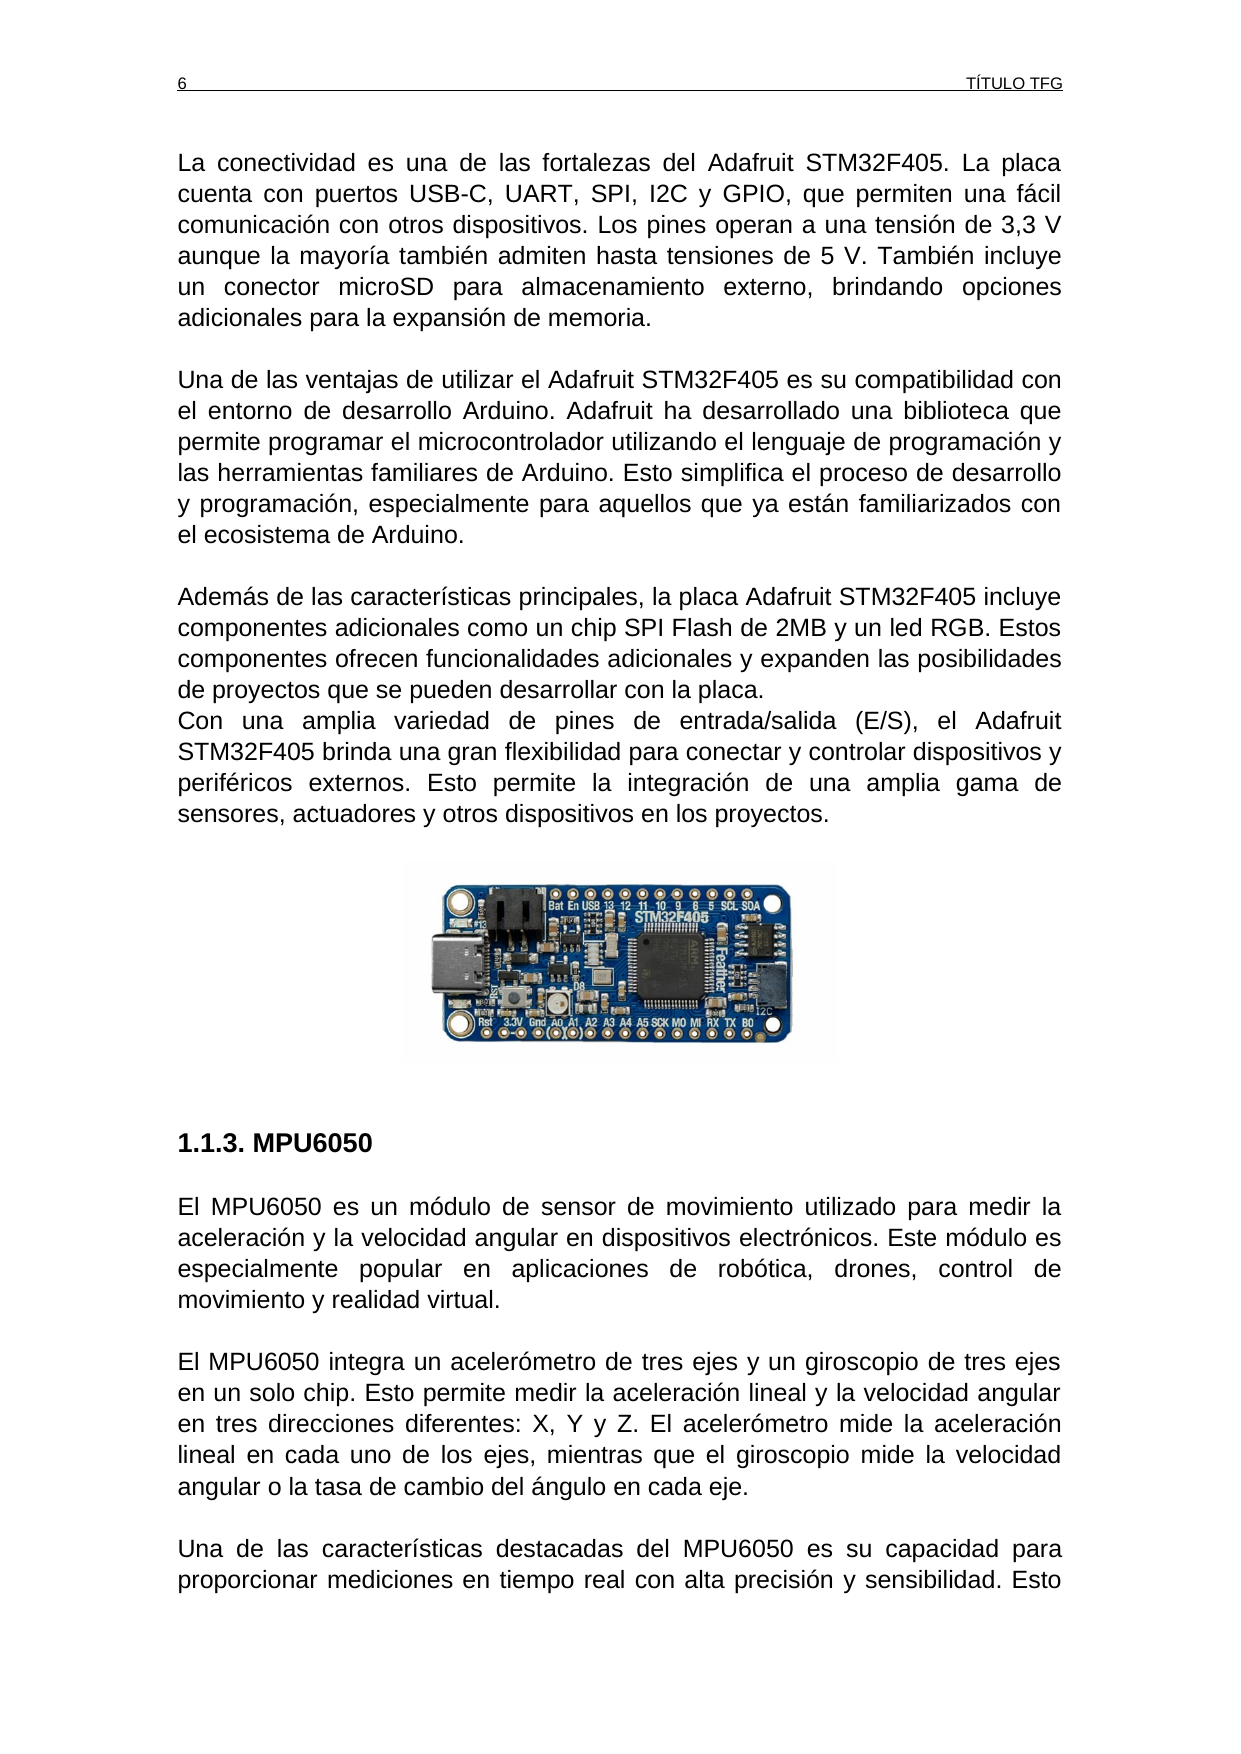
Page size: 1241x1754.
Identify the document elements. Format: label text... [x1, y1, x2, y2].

subtitle MPU6050 [177, 1127, 1063, 1158]
text Con una amplia variedad de pines de entrada/salida (E/S), el Adafruit STM32F405 brinda una gran flexibilidad para conectar y controlar dispositivos y periféricos externos. Esto permite la integración de una amplia gama de sensores, actuadores y otros dispositivos en los proyectos. [177, 706, 1063, 828]
text La conectividad es una de las fortalezas del Adafruit STM32F405. La placa cuenta con puertos USB-C, UART, SPI, I2C y GPIO, que permiten una fácil comunicación con otros dispositivos. Los pines operan a una tensión de 3,3 V aunque la mayoría también admiten hasta tensiones de 5 V. También incluye un conector microSD para almacenamiento externo, brindando opciones adicionales para la expansión de memoria. [177, 148, 1063, 332]
text Además de las características principales, la placa Adafruit STM32F405 incluye componentes adicionales como un chip SPI Flash de 2MB y un led RGB. Estos componentes ofrecen funcionalidades adicionales y expanden las posibilidades de proyectos que se pueden desarrollar con la placa. [177, 582, 1063, 704]
picture [402, 861, 838, 1063]
text Una de las ventajas de utilizar el Adafruit STM32F405 es su compatibilidad con el entorno de desarrollo Arduino. Adafruit ha desarrollado una biblioteca que permite programar el microcontrolador utilizando el lenguaje de programación y las herramientas familiares de Arduino. Esto simplifica el proceso de desarrollo y programación, especialmente para aquellos que ya están familiarizados con el ecosistema de Arduino. [177, 365, 1063, 549]
